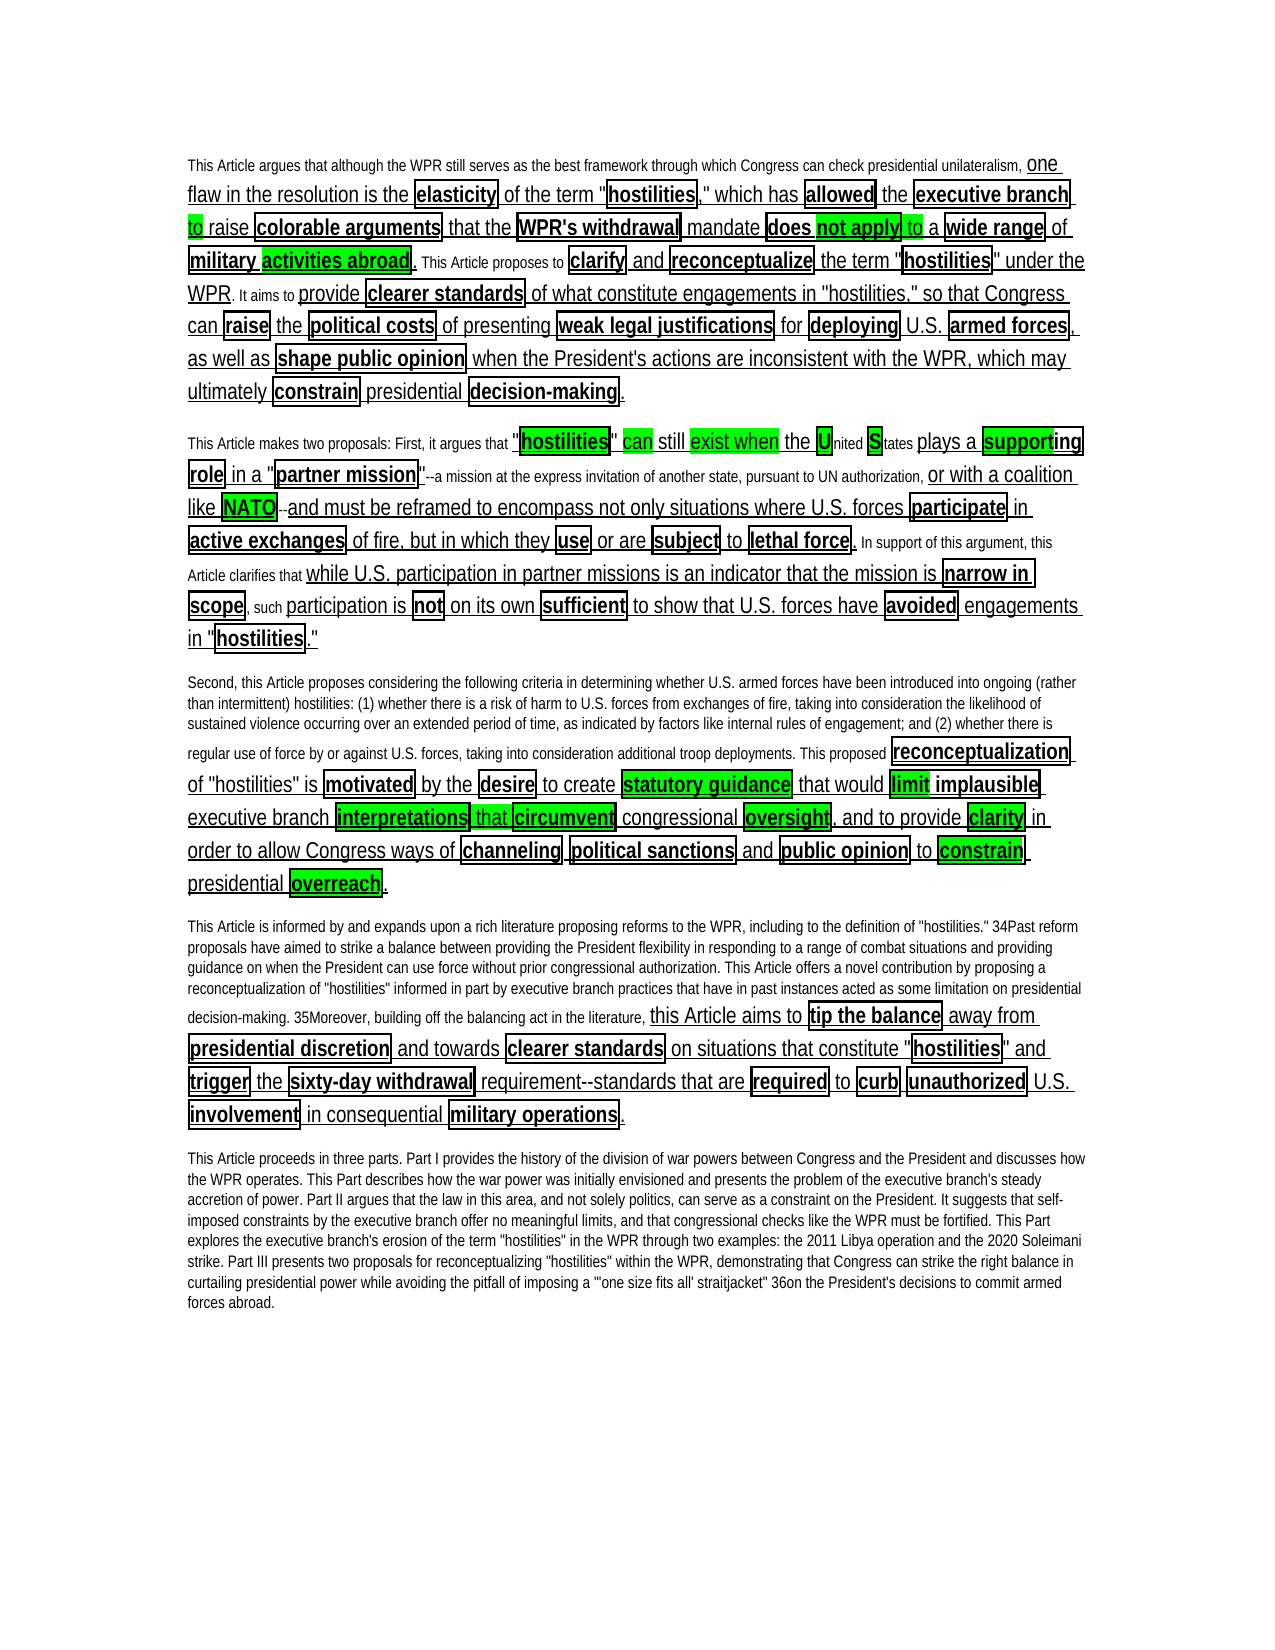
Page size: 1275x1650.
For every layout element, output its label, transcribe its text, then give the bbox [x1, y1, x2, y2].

text Second, this Article proposes considering the following criteria in determining whether U.S. armed forces have been introduced into ongoing (rather than intermittent) hostilities: (1) whether there is a risk of harm to U.S. forces from exchanges of fire, taking into consideration the likelihood of sustained violence occurring over an extended period of time, as indicated by factors like internal rules of engagement; and (2) whether there is regular use of force by or against U.S. forces, taking into consideration additional troop deployments. This proposed reconceptualization of "hostilities" is motivated by the desire to create statutory guidance that would limit implausible executive branch interpretations that circumvent congressional oversight, and to provide clarity in order to allow Congress ways of channeling political sanctions and public opinion to constrain presidential overreach. [187, 673, 1087, 898]
text This Article makes two proposals: First, it argues that "hostilities" can still exist when the United States plays a supporting role in a "partner mission"--a mission at the express invitation of another state, pursuant to UN authorization, or with a coalition like NATO--and must be reframed to encompass not only situations where U.S. forces participate in active exchanges of fire, but in which they use or are subject to lethal force. In support of this argument, this Article clarifies that while U.S. participation in partner missions is an indicator that the mission is narrow in scope, such participation is not on its own sufficient to show that U.S. forces have avoided engagements in "hostilities." [187, 426, 1087, 654]
text This Article argues that although the WPR still serves as the best framework through which Congress can check presidential unilateralism, one flaw in the resolution is the elasticity of the term "hostilities," which has allowed the executive branch to raise colorable arguments that the WPR's withdrawal mandate does not apply to a wide range of military activities abroad. This Article proposes to clarify and reconceptualize the term "hostilities" under the WPR. It aims to provide clearer standards of what constitute engagements in "hostilities," so that Congress can raise the political costs of presenting weak legal justifications for deploying U.S. armed forces, as well as shape public opinion when the President's actions are inconsistent with the WPR, which may ultimately constrain presidential decision-making. [187, 150, 1087, 407]
text This Article is informed by and expands upon a rich literature proposing reforms to the WPR, including to the definition of "hostilities." 34Past reform proposals have aimed to strike a balance between providing the President flexibility in responding to a range of combat situations and providing guidance on when the President can use force without prior congressional authorization. This Article offers a novel contribution by proposing a reconceptualization of "hostilities" informed in part by executive branch practices that have in past instances acted as some limitation on presidential decision-making. 35Moreover, building off the balancing act in the literature, this Article aims to tip the balance away from presidential discretion and towards clearer standards on situations that constitute "hostilities" and trigger the sixty-day withdrawal requirement--standards that are required to curb unauthorized U.S. involvement in consequential military operations. [187, 917, 1087, 1130]
text This Article proceeds in three parts. Part I provides the history of the division of war powers between Congress and the President and discusses how the WPR operates. This Part describes how the war power was initially envisioned and presents the problem of the executive branch's steady accretion of power. Part II argues that the law in this area, and not solely politics, can serve as a constraint on the President. It suggests that self-imposed constraints by the executive branch offer no meaningful limits, and that congressional checks like the WPR must be fortified. This Part explores the executive branch's erosion of the term "hostilities" in the WPR through two examples: the 2011 Libya operation and the 2020 Soleimani strike. Part III presents two proposals for reconceptualizing "hostilities" within the WPR, demonstrating that Congress can strike the right balance in curtailing presidential power while avoiding the pitfall of imposing a "'one size fits all' straitjacket" 36on the President's decisions to commit armed forces abroad. [187, 1149, 1087, 1312]
